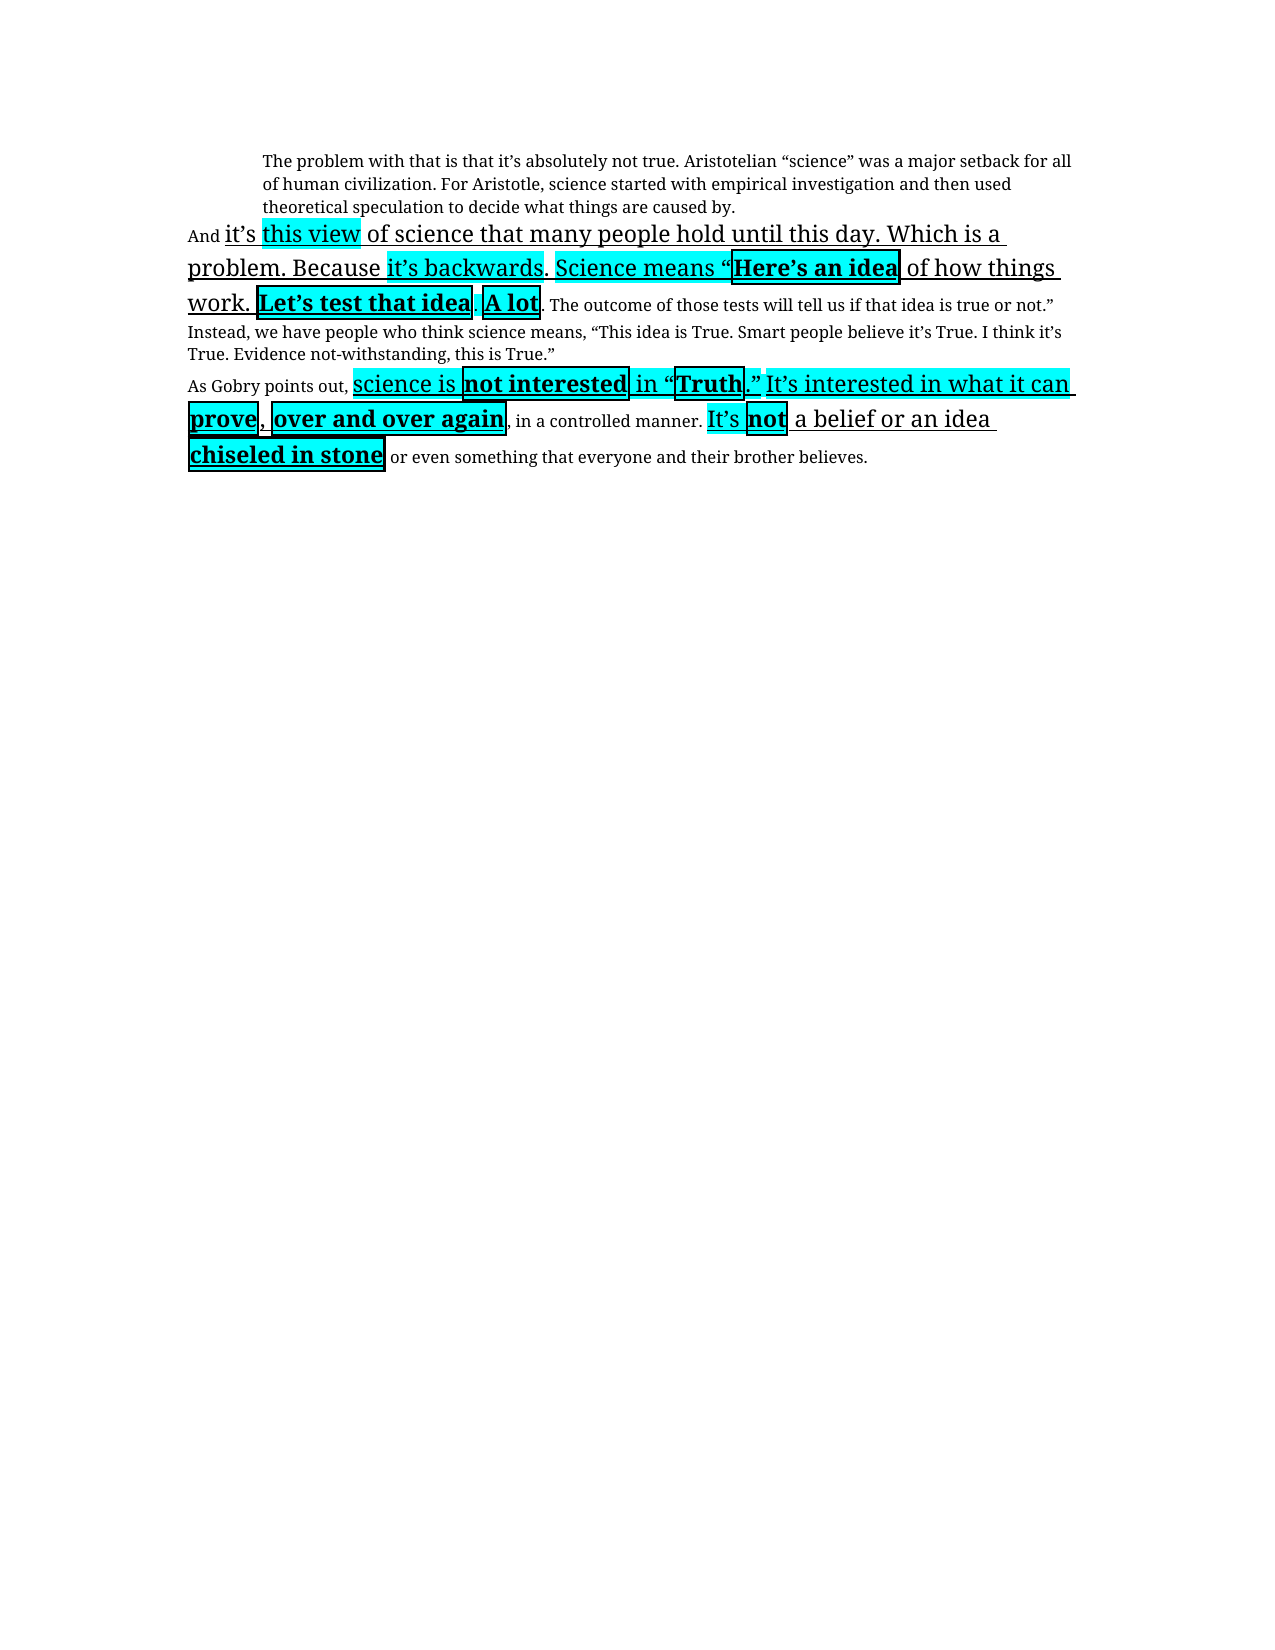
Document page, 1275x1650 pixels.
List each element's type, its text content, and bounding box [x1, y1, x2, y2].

text As Gobry points out, science is not interested in “Truth.” It’s interested in what it can prove, over and over again, in a controlled manner. It’s not a belief or an idea chiseled in stone or even something that everyone and their brother believes. [386, 366, 1087, 472]
text The problem with that is that it’s absolutely not true. Aristotelian “science” was a major setback for all of human civilization. For Aristotle, science started with empirical investigation and then used theoretical speculation to decide what things are caused by. [262, 150, 1087, 218]
text As Gobry points out, science is not interested in “Truth.” It’s interested in what it can prove, over and over again, in a controlled manner. It’s not a belief or an idea chiseled in stone or even something that everyone and their brother believes. [187, 366, 462, 430]
text And it’s this view of science that many people hold until this day. Which is a problem. Because it’s backwards. Science means “Here’s an idea of how things work. Let’s test that idea. A lot. The outcome of those tests will tell us if that idea is true or not.” Instead, we have people who think science means, “This idea is True. Smart people believe it’s True. I think it’s True. Evidence not-withstanding, this is True.” [187, 218, 1087, 366]
